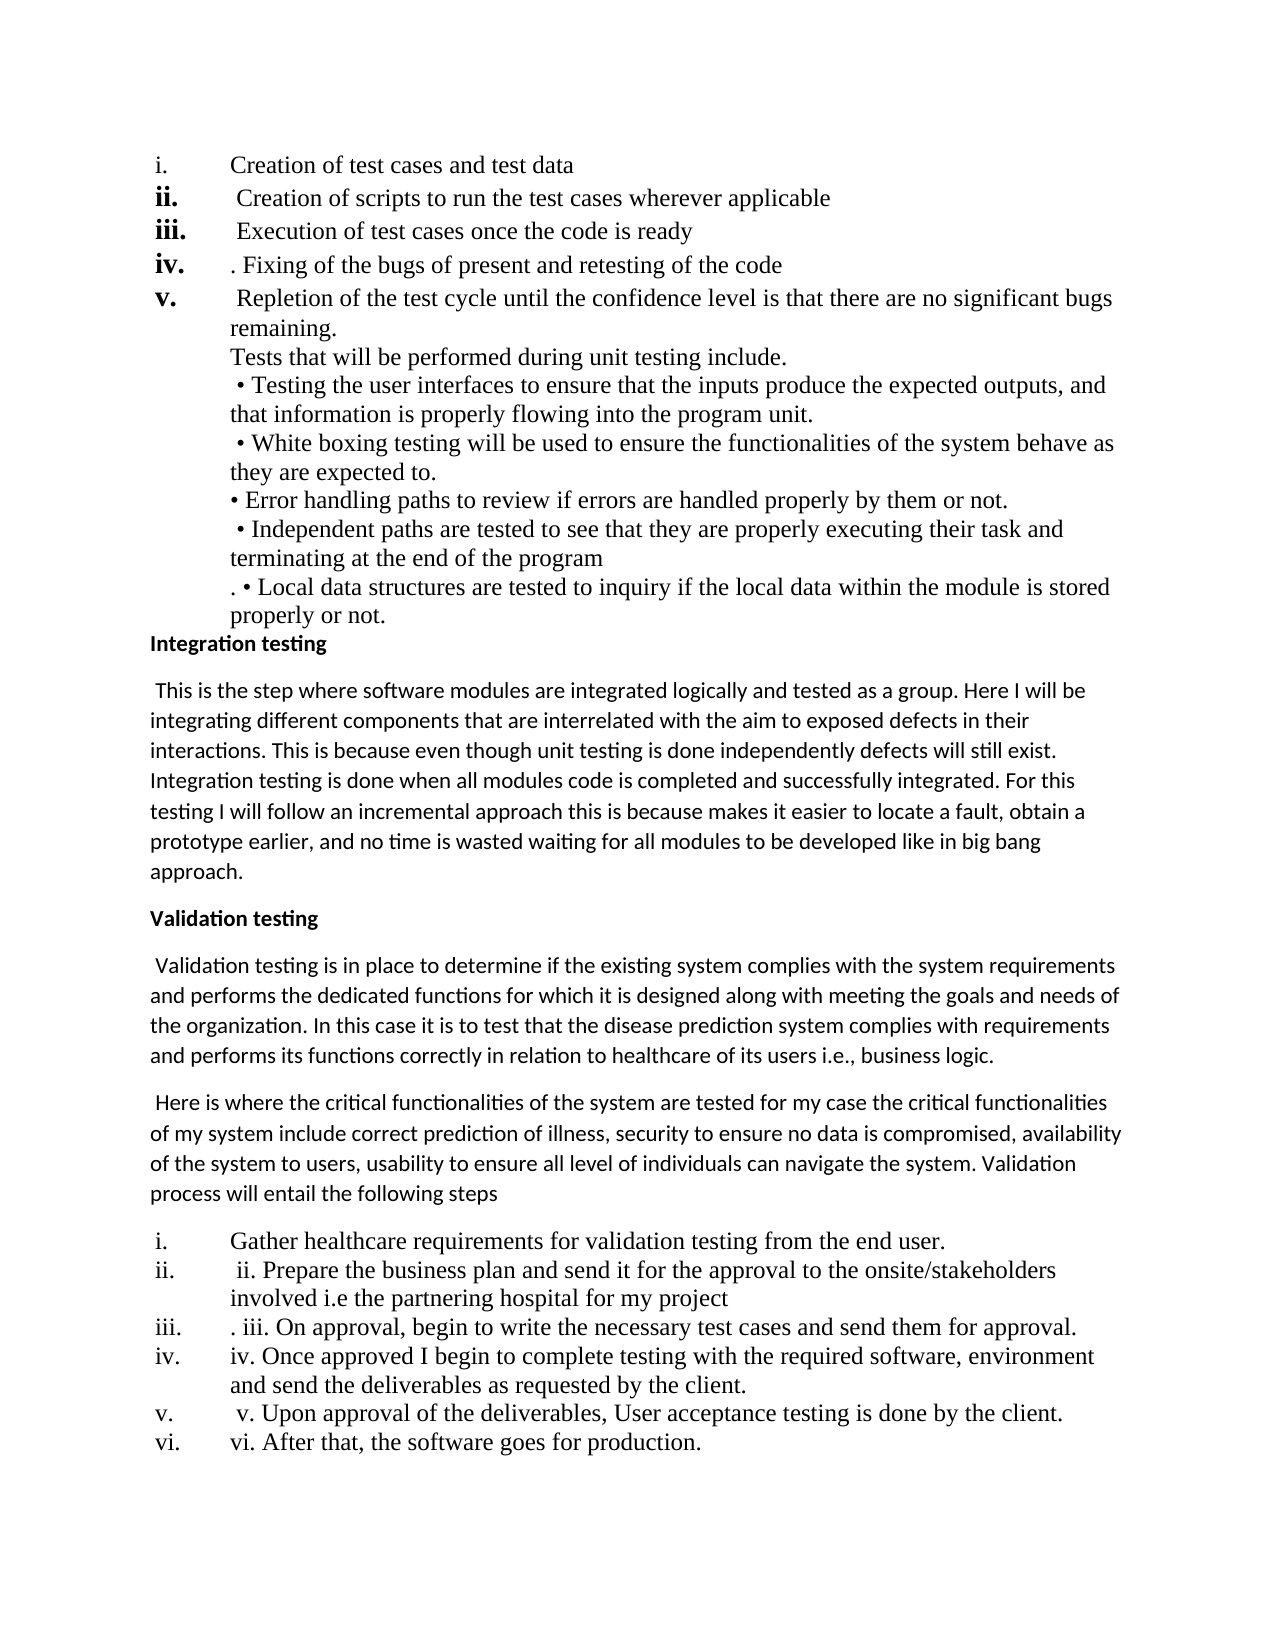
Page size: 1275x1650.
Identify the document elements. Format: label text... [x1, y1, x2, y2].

list Tests that will be performed during unit testing include. [230, 342, 1125, 370]
text Here is where the critical functionalities of the system are tested for my case the critical functionalities of my system include correct prediction of illness, security to ensure no data is compromised, availability of the system to users, usability to ensure all level of individuals can navigate the system. Validation process will entail the following steps [150, 1088, 1125, 1207]
list Gather healthcare requirements for validation testing from the end user. [155, 1226, 1125, 1255]
list . • Local data structures are tested to inquiry if the local data within the module is stored properly or not. [230, 572, 1125, 629]
list • Error handling paths to review if errors are handled properly by them or not. [230, 485, 1125, 514]
list . Fixing of the bugs of present and retesting of the code [155, 246, 1125, 279]
list • Testing the user interfaces to ensure that the inputs produce the expected outputs, and that information is properly flowing into the program unit. [230, 370, 1125, 428]
list . iii. On approval, begin to write the necessary test cases and send them for approval. [155, 1312, 1125, 1341]
list Creation of test cases and test data [155, 150, 1125, 179]
text Integration testing [150, 629, 1125, 657]
list Repletion of the test cycle until the confidence level is that there are no significant bugs remaining. [155, 279, 1125, 342]
text Validation testing is in place to determine if the existing system complies with the system requirements and performs the dedicated functions for which it is designed along with meeting the goals and needs of the organization. In this case it is to test that the disease prediction system complies with requirements and performs its functions correctly in relation to healthcare of its users i.e., business logic. [150, 951, 1125, 1070]
text This is the step where software modules are integrated logically and tested as a group. Here I will be integrating different components that are interrelated with the aim to exposed defects in their interactions. This is because even though unit testing is done independently defects will still exist. Integration testing is done when all modules code is completed and successfully integrated. For this testing I will follow an incremental approach this is because makes it easier to locate a fault, obtain a prototype earlier, and no time is wasted waiting for all modules to be developed like in big bang approach. [150, 676, 1125, 885]
list vi. After that, the software goes for production. [155, 1427, 1125, 1456]
list Execution of test cases once the code is ready [155, 212, 1125, 246]
list • White boxing testing will be used to ensure the functionalities of the system behave as they are expected to. [230, 428, 1125, 485]
list ii. Prepare the business plan and send it for the approval to the onsite/stakeholders involved i.e the partnering hospital for my project [155, 1255, 1125, 1312]
list Creation of scripts to run the test cases wherever applicable [155, 179, 1125, 212]
text Validation testing [150, 904, 1125, 932]
list v. Upon approval of the deliverables, User acceptance testing is done by the client. [155, 1398, 1125, 1427]
list • Independent paths are tested to see that they are properly executing their task and terminating at the end of the program [230, 514, 1125, 572]
list iv. Once approved I begin to complete testing with the required software, environment and send the deliverables as requested by the client. [155, 1341, 1125, 1398]
